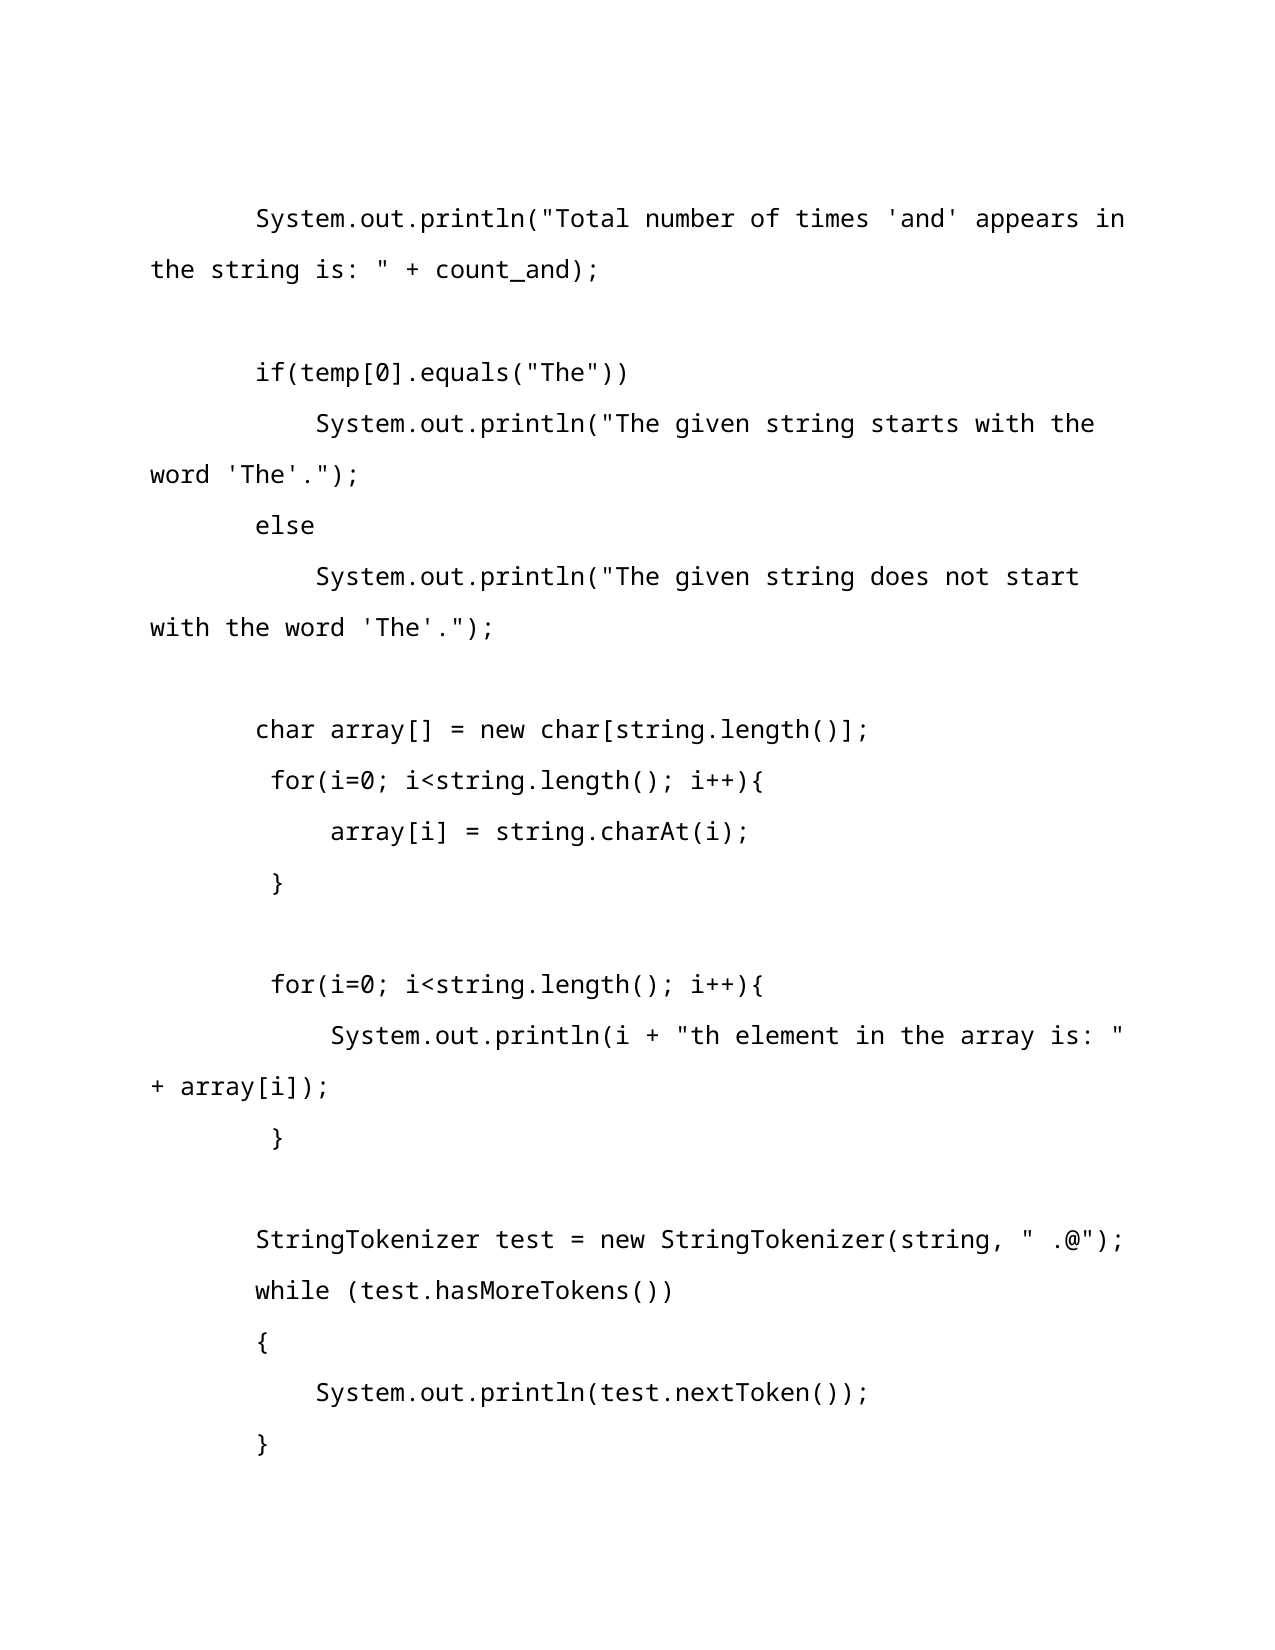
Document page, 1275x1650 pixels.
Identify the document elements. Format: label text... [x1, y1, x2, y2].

text StringTokenizer test = new StringTokenizer(string, " .@"); [150, 1222, 1125, 1256]
text { [150, 1324, 1125, 1358]
text } [150, 1426, 1125, 1460]
text System.out.println(i + "th element in the array is: " + array[i]); [150, 1018, 1125, 1103]
text System.out.println("Total number of times 'and' appears in the string is: " + count_and); [150, 201, 1125, 286]
text array[i] = string.charAt(i); [150, 813, 1125, 848]
text for(i=0; i<string.length(); i++){ [150, 762, 1125, 797]
text } [150, 1120, 1125, 1154]
text } [150, 864, 1125, 899]
text for(i=0; i<string.length(); i++){ [150, 967, 1125, 1001]
text while (test.hasMoreTokens()) [150, 1273, 1125, 1307]
text char array[] = new char[string.length()]; [150, 711, 1125, 746]
text System.out.println("The given string starts with the word 'The'."); [150, 405, 1125, 490]
text System.out.println(test.nextToken()); [150, 1375, 1125, 1409]
text else [150, 507, 1125, 541]
text System.out.println("The given string does not start with the word 'The'."); [150, 558, 1125, 643]
text if(temp[0].equals("The")) [150, 354, 1125, 388]
